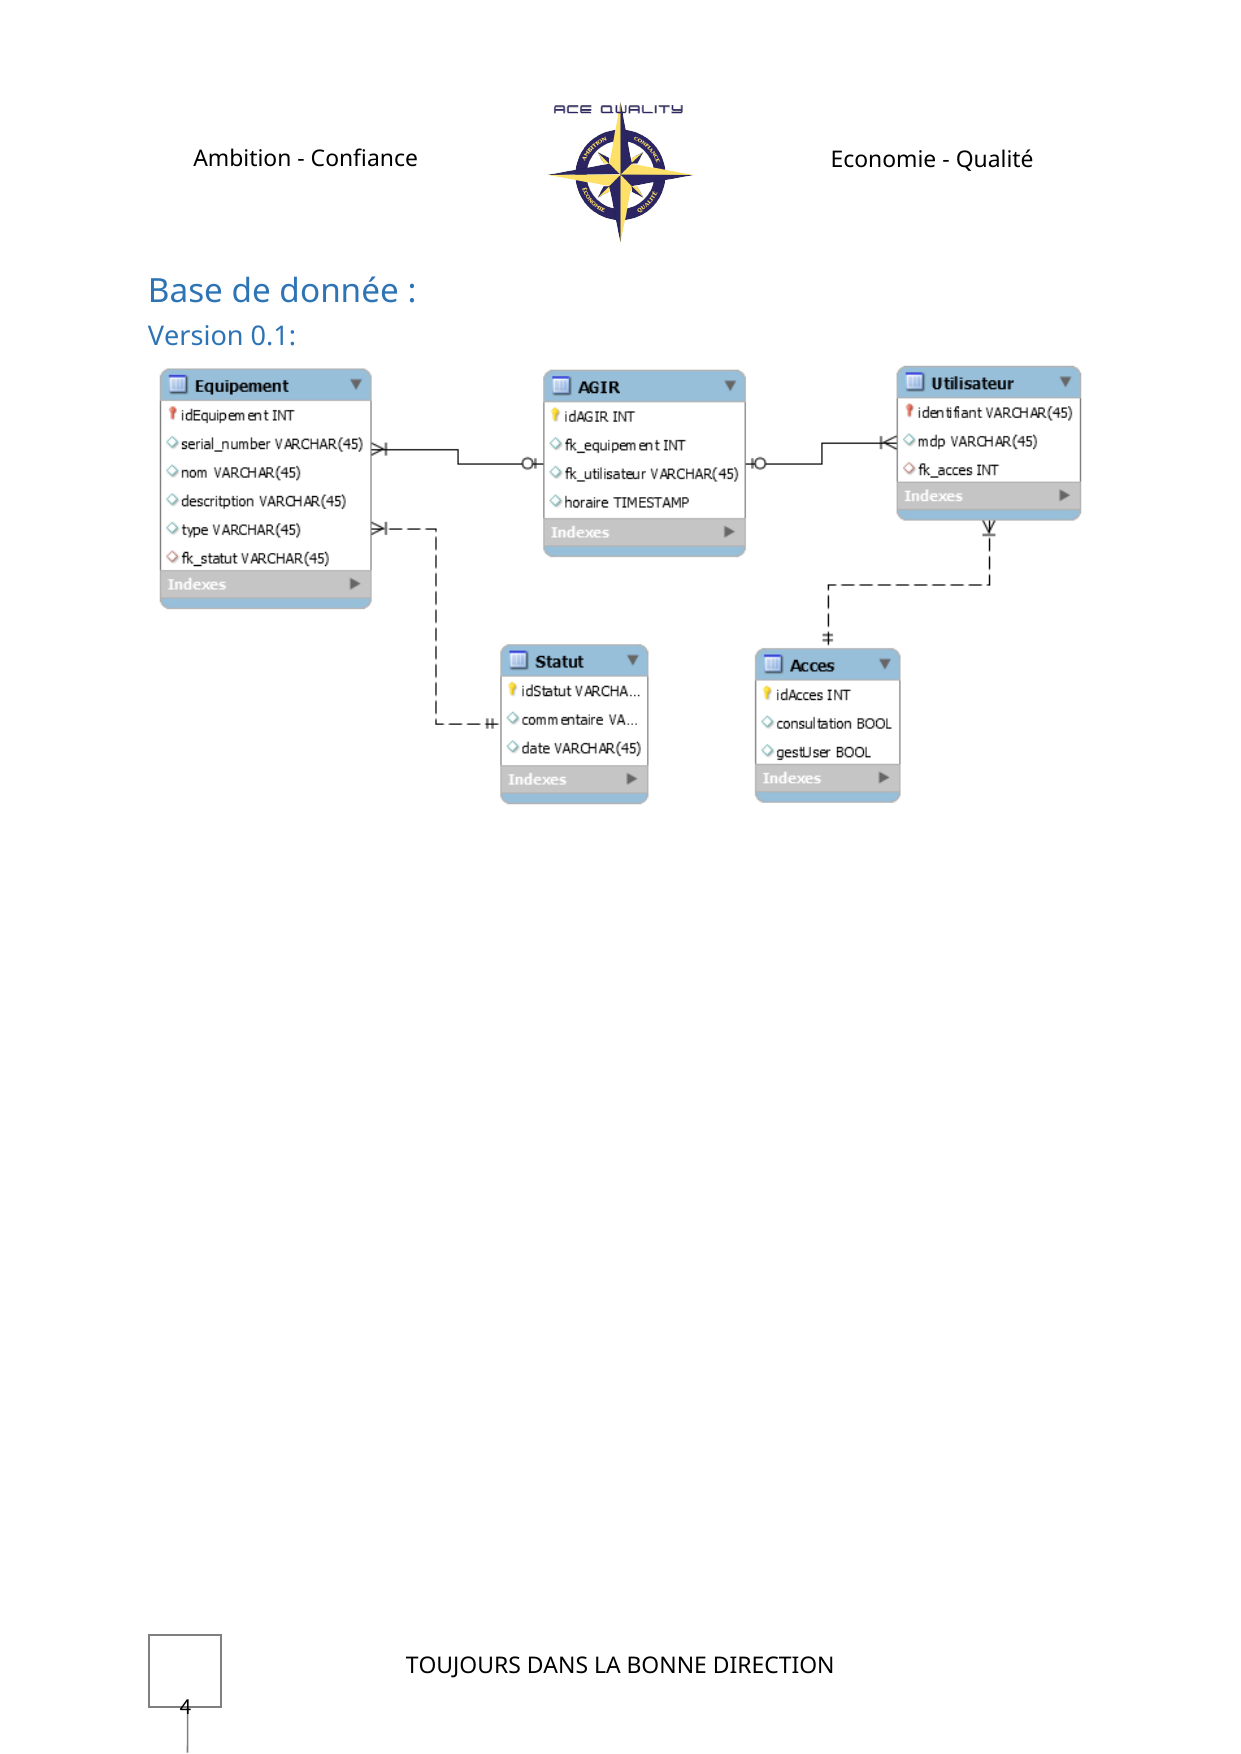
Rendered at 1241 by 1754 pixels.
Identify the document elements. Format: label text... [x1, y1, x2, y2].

subtitle Version 0.1: [148, 317, 1093, 353]
picture [547, 101, 694, 243]
subtitle Base de donnée : [148, 267, 1093, 313]
picture [147, 353, 1093, 816]
